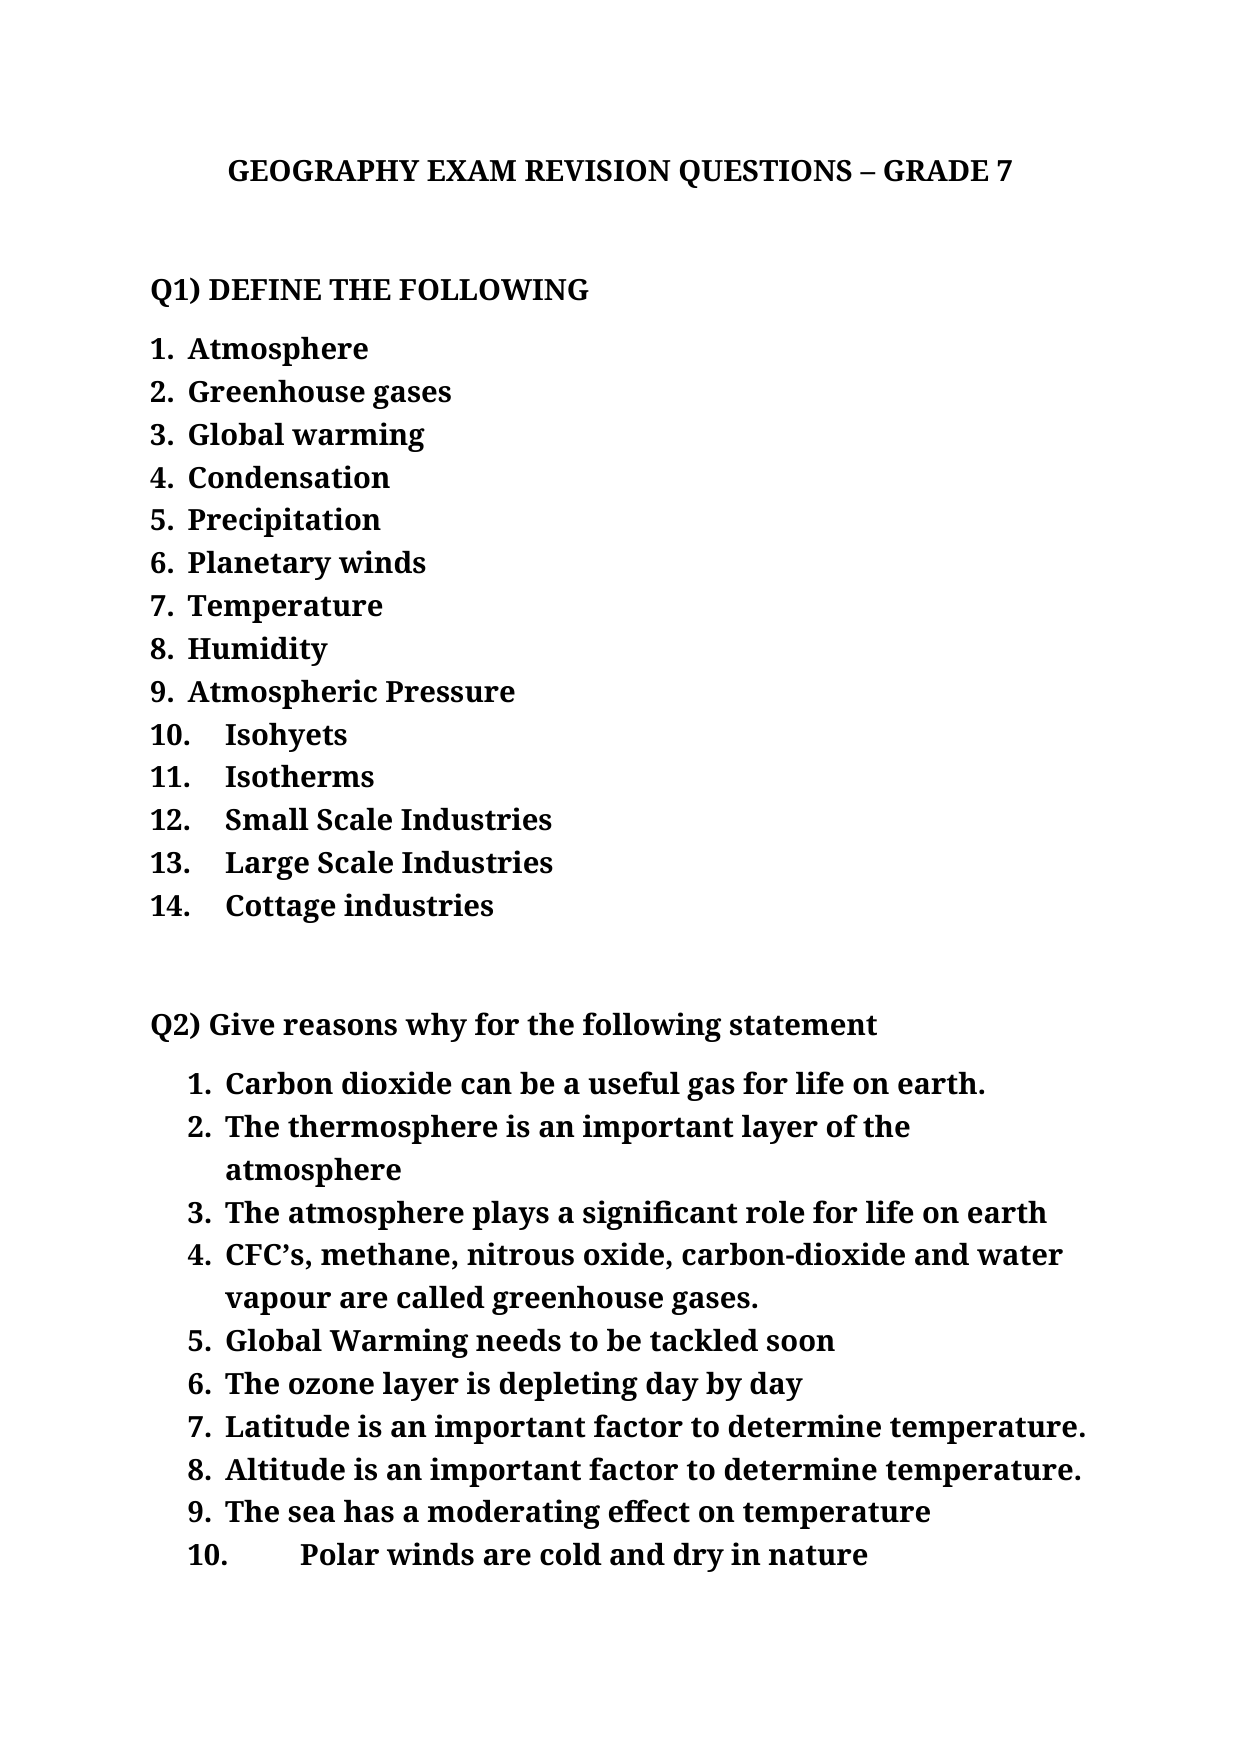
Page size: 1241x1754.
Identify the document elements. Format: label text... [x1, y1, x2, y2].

list Carbon dioxide can be a useful gas for life on earth. [187, 1063, 1090, 1103]
list Altitude is an important factor to determine temperature. [187, 1449, 1090, 1488]
list Precipitation [150, 500, 1090, 539]
list Humidity [150, 628, 1090, 668]
list Temperature [150, 585, 1090, 625]
list The sea has a moderating effect on temperature [187, 1492, 1090, 1531]
text Q1) DEFINE THE FOLLOWING [150, 269, 1090, 309]
list Global Warming needs to be tackled soon [187, 1320, 1090, 1360]
list Latitude is an important factor to determine temperature. [187, 1406, 1090, 1446]
list CFC’s, methane, nitrous oxide, carbon-dioxide and water vapour are called greenhouse gases. [187, 1235, 1090, 1317]
list Large Scale Industries [150, 842, 1090, 882]
list Atmosphere [150, 328, 1090, 368]
text GEOGRAPHY EXAM REVISION QUESTIONS – GRADE 7 [150, 150, 1090, 190]
list Cottage industries [150, 885, 1090, 925]
text Q2) Give reasons why for the following statement [150, 1004, 1090, 1044]
list The thermosphere is an important layer of the atmosphere [187, 1106, 1090, 1189]
list Greenhouse gases [150, 371, 1090, 411]
list Atmospheric Pressure [150, 671, 1090, 711]
list Global warming [150, 414, 1090, 454]
list Polar winds are cold and dry in nature [187, 1534, 1090, 1574]
list The atmosphere plays a significant role for life on earth [187, 1192, 1090, 1232]
list Isotherms [150, 757, 1090, 796]
list Planetary winds [150, 542, 1090, 582]
list The ozone layer is depleting day by day [187, 1363, 1090, 1403]
list Small Scale Industries [150, 799, 1090, 839]
list Condensation [150, 457, 1090, 497]
list Isohyets [150, 714, 1090, 753]
